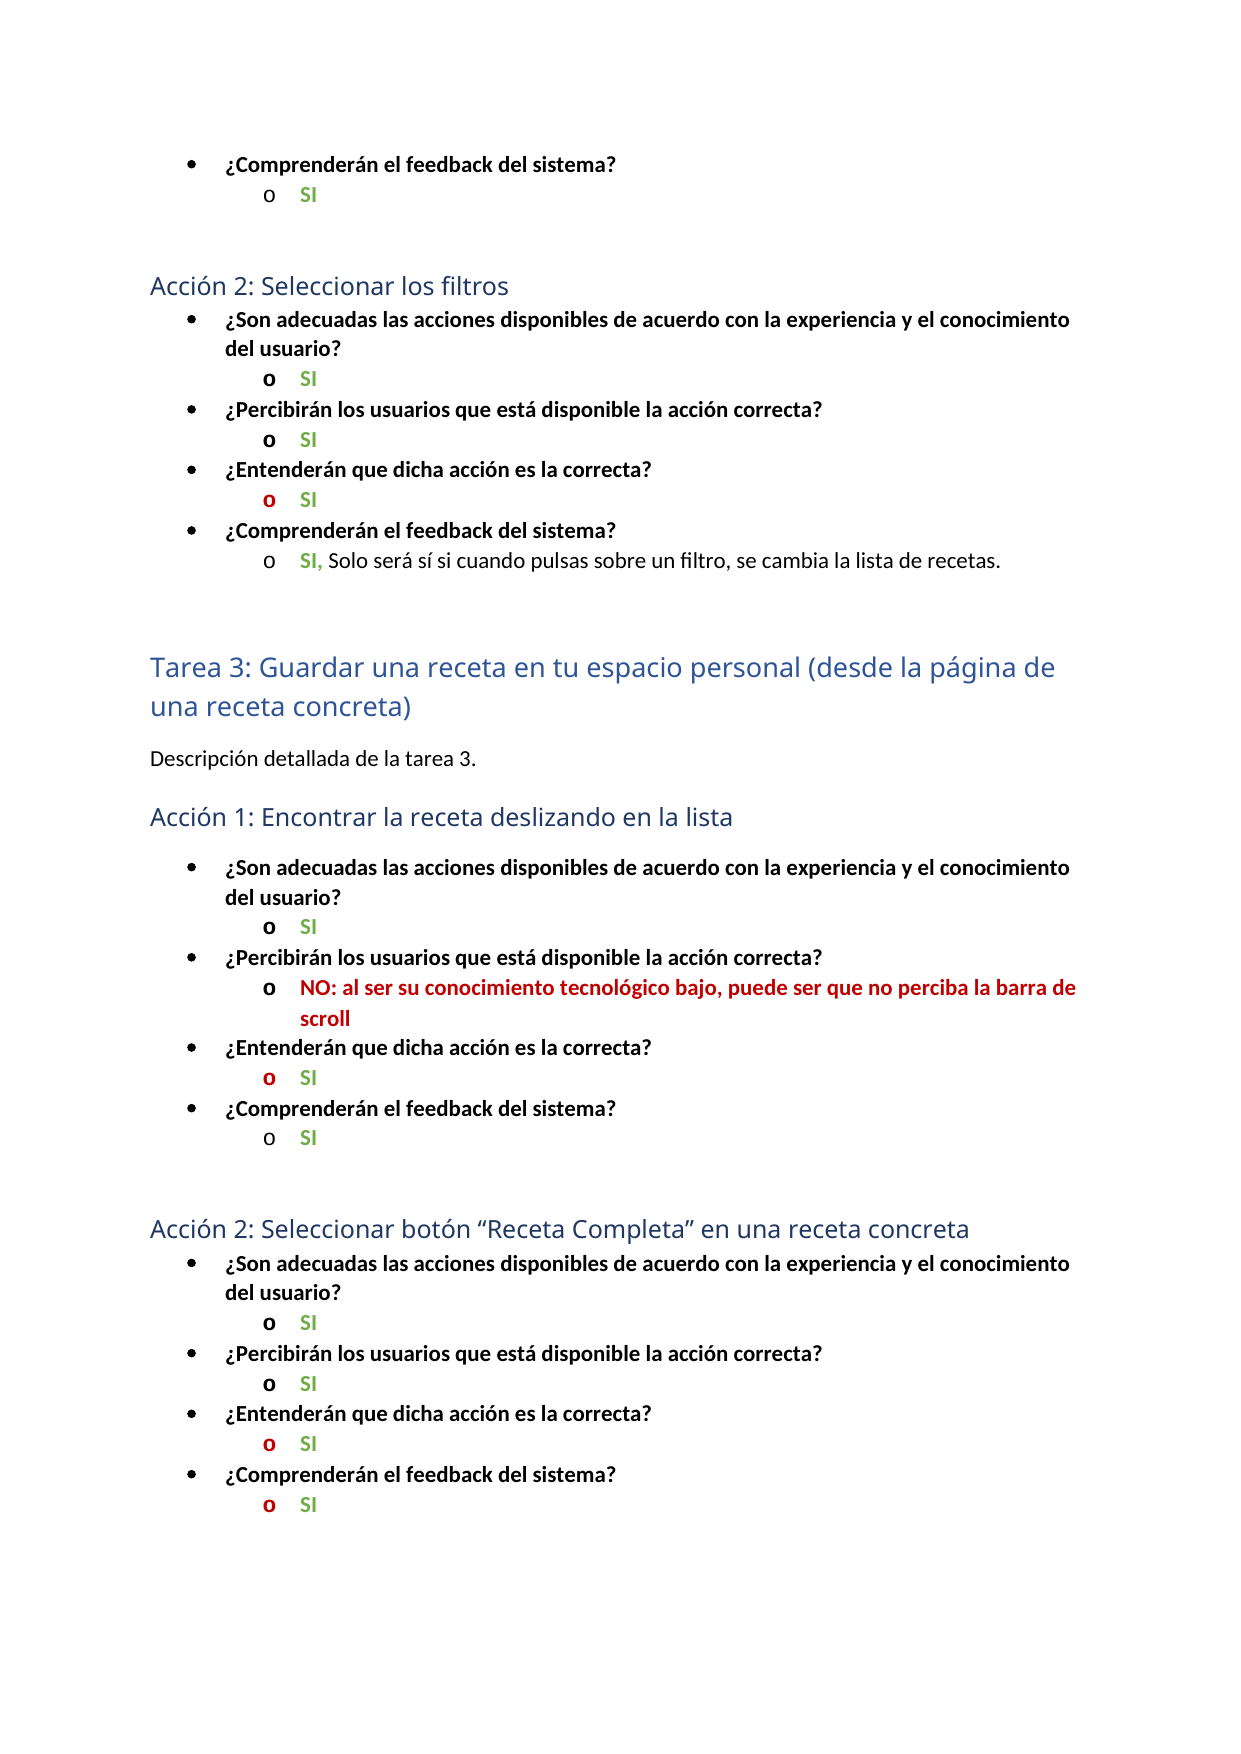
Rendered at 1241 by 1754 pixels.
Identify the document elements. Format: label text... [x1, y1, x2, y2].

list SI [262, 1123, 1090, 1153]
list SI [262, 1490, 1090, 1519]
list SI [262, 1308, 1090, 1337]
list ¿Son adecuadas las acciones disponibles de acuerdo con la experiencia y el conocimiento del usuario? [187, 1249, 1090, 1306]
list ¿Entenderán que dicha acción es la correcta? [187, 456, 1090, 484]
subtitle Tarea 3: Guardar una receta en tu espacio personal (desde la página de una receta concreta) [150, 648, 1090, 725]
list ¿Entenderán que dicha acción es la correcta? [187, 1033, 1090, 1061]
list ¿Percibirán los usuarios que está disponible la acción correcta? [187, 395, 1090, 423]
list ¿Comprenderán el feedback del sistema? [187, 516, 1090, 544]
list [187, 1339, 1090, 1367]
list SI [262, 485, 1090, 514]
list SI [262, 425, 1090, 454]
list SI, Solo será sí si cuando pulsas sobre un filtro, se cambia la lista de recetas. [262, 546, 1090, 575]
list ¿Son adecuadas las acciones disponibles de acuerdo con la experiencia y el conocimiento del usuario? [187, 305, 1090, 363]
list SI [262, 912, 1090, 941]
list NO: al ser su conocimiento tecnológico bajo, puede ser que no perciba la barra de scroll [262, 973, 1090, 1032]
subtitle Acción 1: Encontrar la receta deslizando en la lista [150, 799, 1090, 833]
list SI [262, 1369, 1090, 1398]
list ¿Percibirán los usuarios que está disponible la acción correcta? [187, 943, 1090, 971]
list ¿Comprenderán el feedback del sistema? [187, 1094, 1090, 1122]
list SI [262, 364, 1090, 393]
list SI [262, 180, 1090, 209]
list ¿Son adecuadas las acciones disponibles de acuerdo con la experiencia y el conocimiento del usuario? [187, 853, 1090, 911]
list SI [262, 1063, 1090, 1092]
list ¿Entenderán que dicha acción es la correcta? [187, 1399, 1090, 1427]
list ¿Comprenderán el feedback del sistema? [187, 1460, 1090, 1488]
subtitle Acción 2: Seleccionar botón “Receta Completa” en una receta concreta [150, 1212, 1090, 1246]
text Descripción detallada de la tarea 3. [150, 744, 1090, 772]
list ¿Comprenderán el feedback del sistema? [187, 150, 1090, 178]
subtitle Acción 2: Seleccionar los filtros [150, 268, 1090, 302]
list SI [262, 1429, 1090, 1458]
